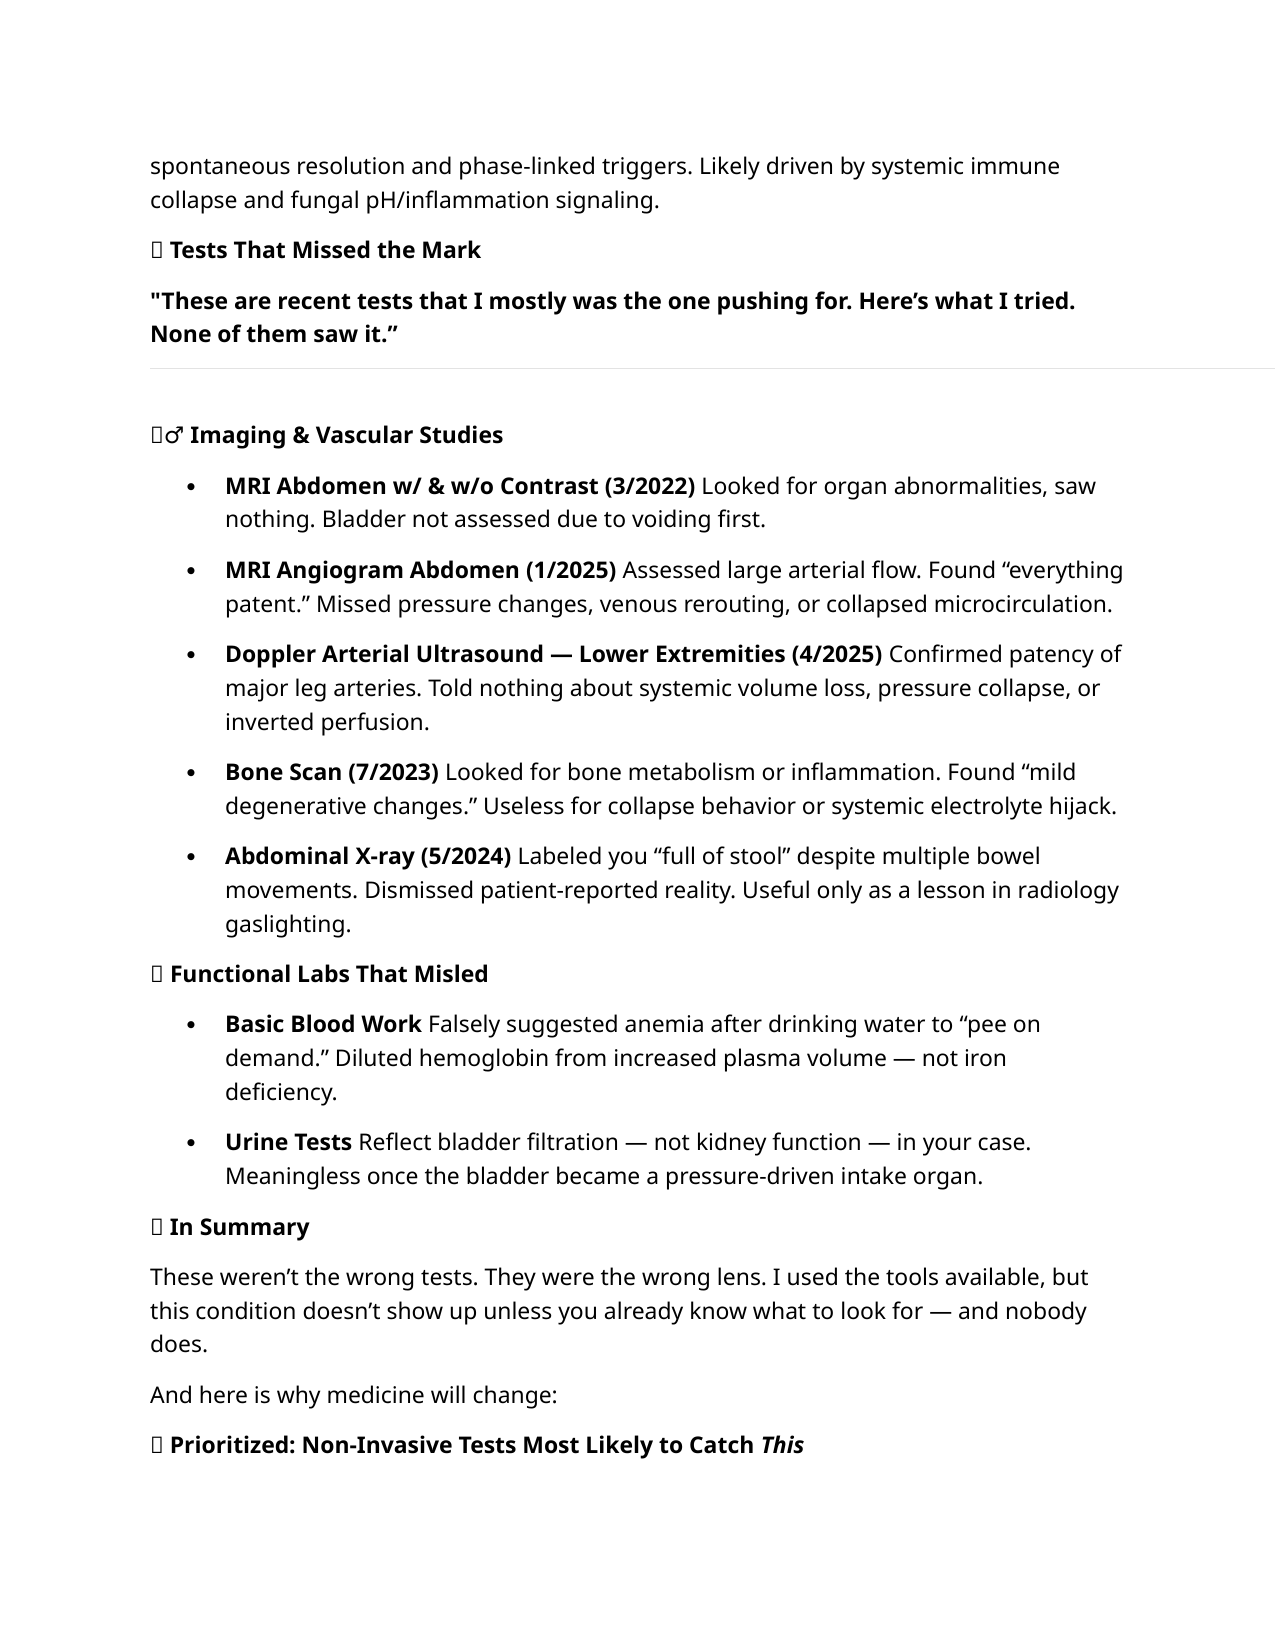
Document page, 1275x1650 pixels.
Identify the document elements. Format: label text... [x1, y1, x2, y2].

list Doppler Arterial Ultrasound — Lower Extremities (4/2025) Confirmed patency of major leg arteries. Told nothing about systemic volume loss, pressure collapse, or inverted perfusion. [187, 638, 1125, 737]
text 🔬 Functional Labs That Misled [150, 958, 1125, 989]
text These weren’t the wrong tests. They were the wrong lens. I used the tools available, but this condition doesn’t show up unless you already know what to look for — and nobody does. [150, 1261, 1125, 1359]
list Basic Blood Work Falsely suggested anemia after drinking water to “pee on demand.” Diluted hemoglobin from increased plasma volume — not iron deficiency. [187, 1008, 1125, 1107]
list Urine Tests Reflect bladder filtration — not kidney function — in your case. Meaningless once the bladder became a pressure-driven intake organ. [187, 1126, 1125, 1191]
list Abdominal X-ray (5/2024) Labeled you “full of stool” despite multiple bowel movements. Dismissed patient-reported reality. Useful only as a lesson in radiology gaslighting. [187, 840, 1125, 939]
list MRI Angiogram Abdomen (1/2025) Assessed large arterial flow. Found “everything patent.” Missed pressure changes, venous rerouting, or collapsed microcirculation. [187, 554, 1125, 619]
text 🧪 Tests That Missed the Mark [150, 234, 1125, 265]
list Bone Scan (7/2023) Looked for bone metabolism or inflammation. Found “mild degenerative changes.” Useless for collapse behavior or systemic electrolyte hijack. [187, 756, 1125, 821]
list MRI Abdomen w/ & w/o Contrast (3/2022) Looked for organ abnormalities, saw nothing. Bladder not assessed due to voiding first. [187, 469, 1125, 534]
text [150, 150, 1125, 215]
text 🔬 Prioritized: Non-Invasive Tests Most Likely to Catch This [150, 1429, 1125, 1460]
text 🧍‍♂️ Imaging & Vascular Studies [150, 419, 1125, 450]
text 🧠 In Summary [150, 1210, 1125, 1242]
text And here is why medicine will change: [150, 1379, 1125, 1410]
text "These are recent tests that I mostly was the one pushing for. Here’s what I tried. None of them saw it.” [150, 284, 1125, 349]
